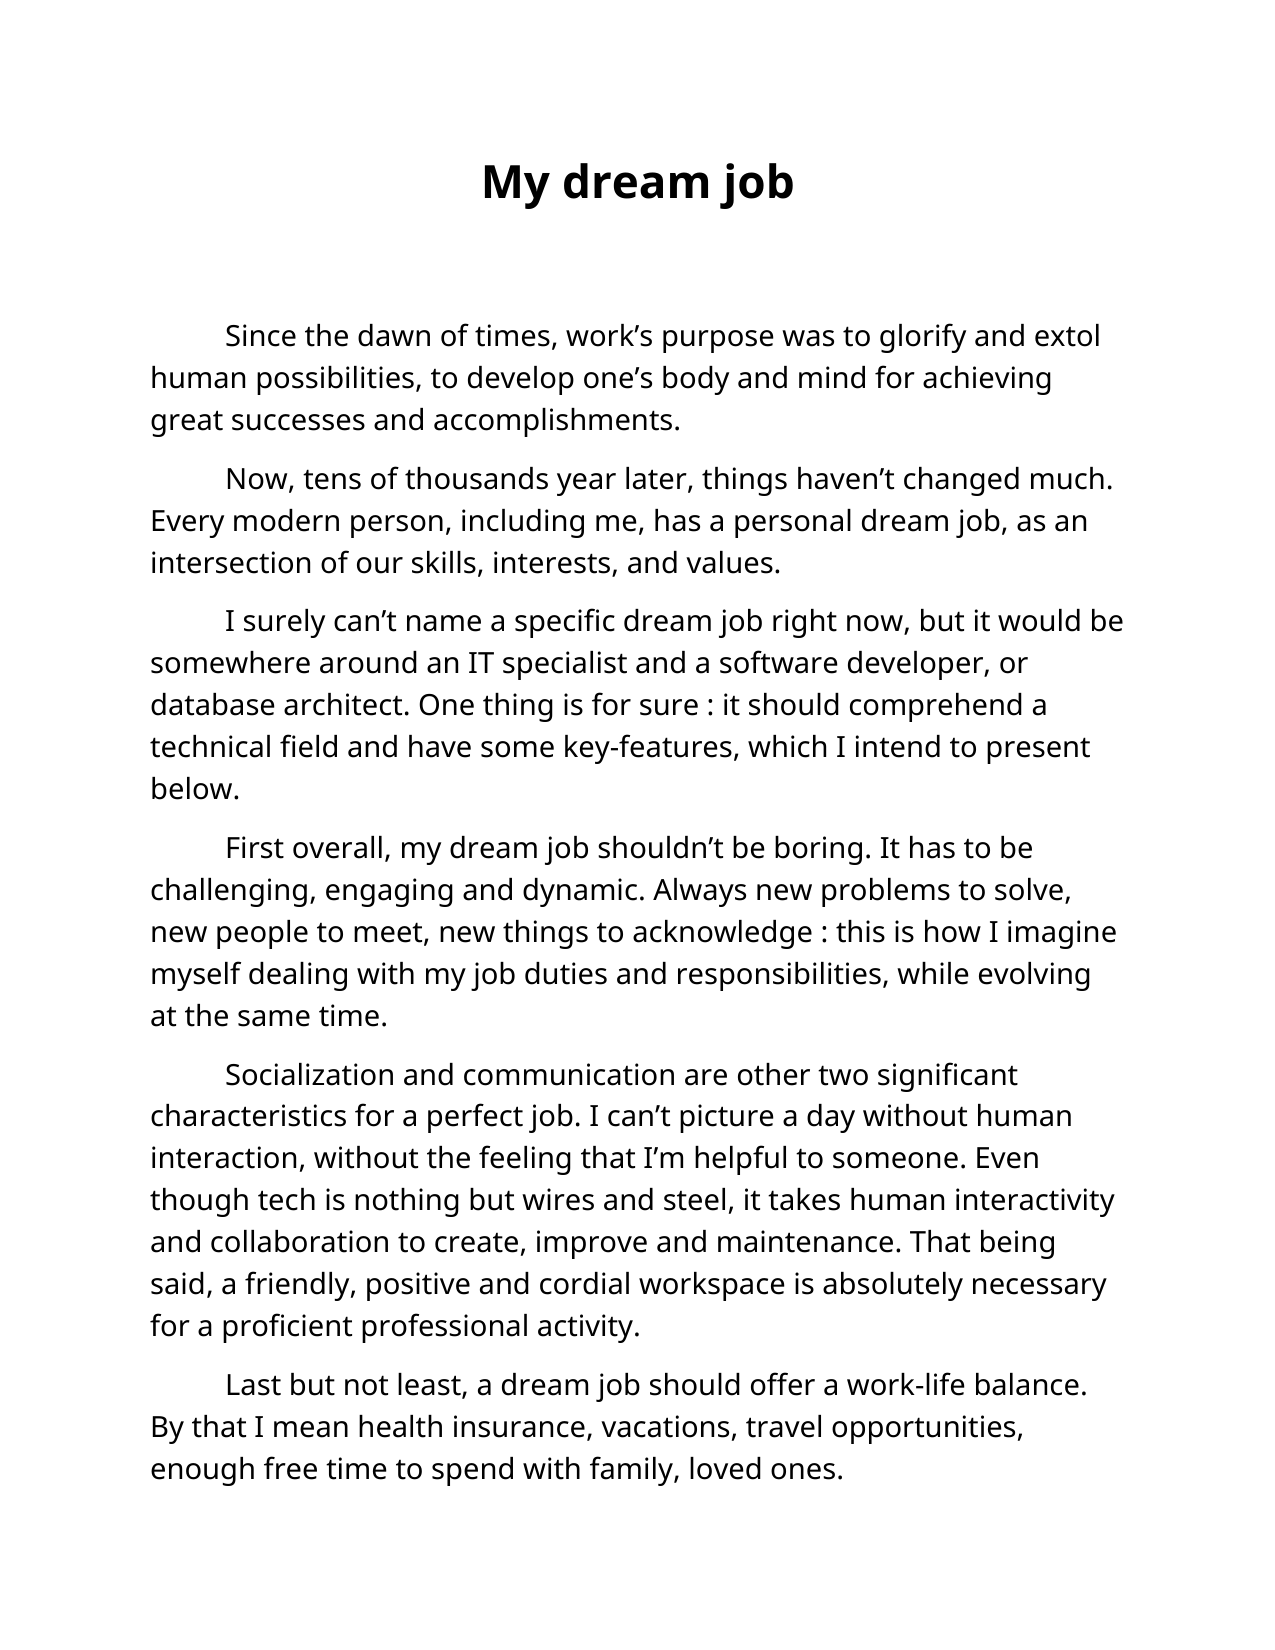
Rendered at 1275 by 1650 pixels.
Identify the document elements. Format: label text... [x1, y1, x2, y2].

text Since the dawn of times, work’s purpose was to glorify and extol human possibilities, to develop one’s body and mind for achieving great successes and accomplishments. [150, 315, 1125, 439]
text My dream job [150, 150, 1125, 212]
text First overall, my dream job shouldn’t be boring. It has to be challenging, engaging and dynamic. Always new problems to solve, new people to meet, new things to acknowledge : this is how I imagine myself dealing with my job duties and responsibilities, while evolving at the same time. [150, 827, 1125, 1035]
text Now, tens of thousands year later, things haven’t changed much. Every modern person, including me, has a personal dream job, as an intersection of our skills, interests, and values. [150, 458, 1125, 582]
text I surely can’t name a specific dream job right now, but it would be somewhere around an IT specialist and a software developer, or database architect. One thing is for sure : it should comprehend a technical field and have some key-features, which I intend to present below. [150, 601, 1125, 808]
text Socialization and communication are other two significant characteristics for a perfect job. I can’t picture a day without human interaction, without the feeling that I’m helpful to someone. Even though tech is nothing but wires and steel, it takes human interactivity and collaboration to create, improve and maintenance. That being said, a friendly, positive and cordial workspace is absolutely necessary for a proficient professional activity. [150, 1054, 1125, 1345]
text Last but not least, a dream job should offer a work-life balance. By that I mean health insurance, vacations, travel opportunities, enough free time to spend with family, loved ones. [150, 1364, 1125, 1488]
